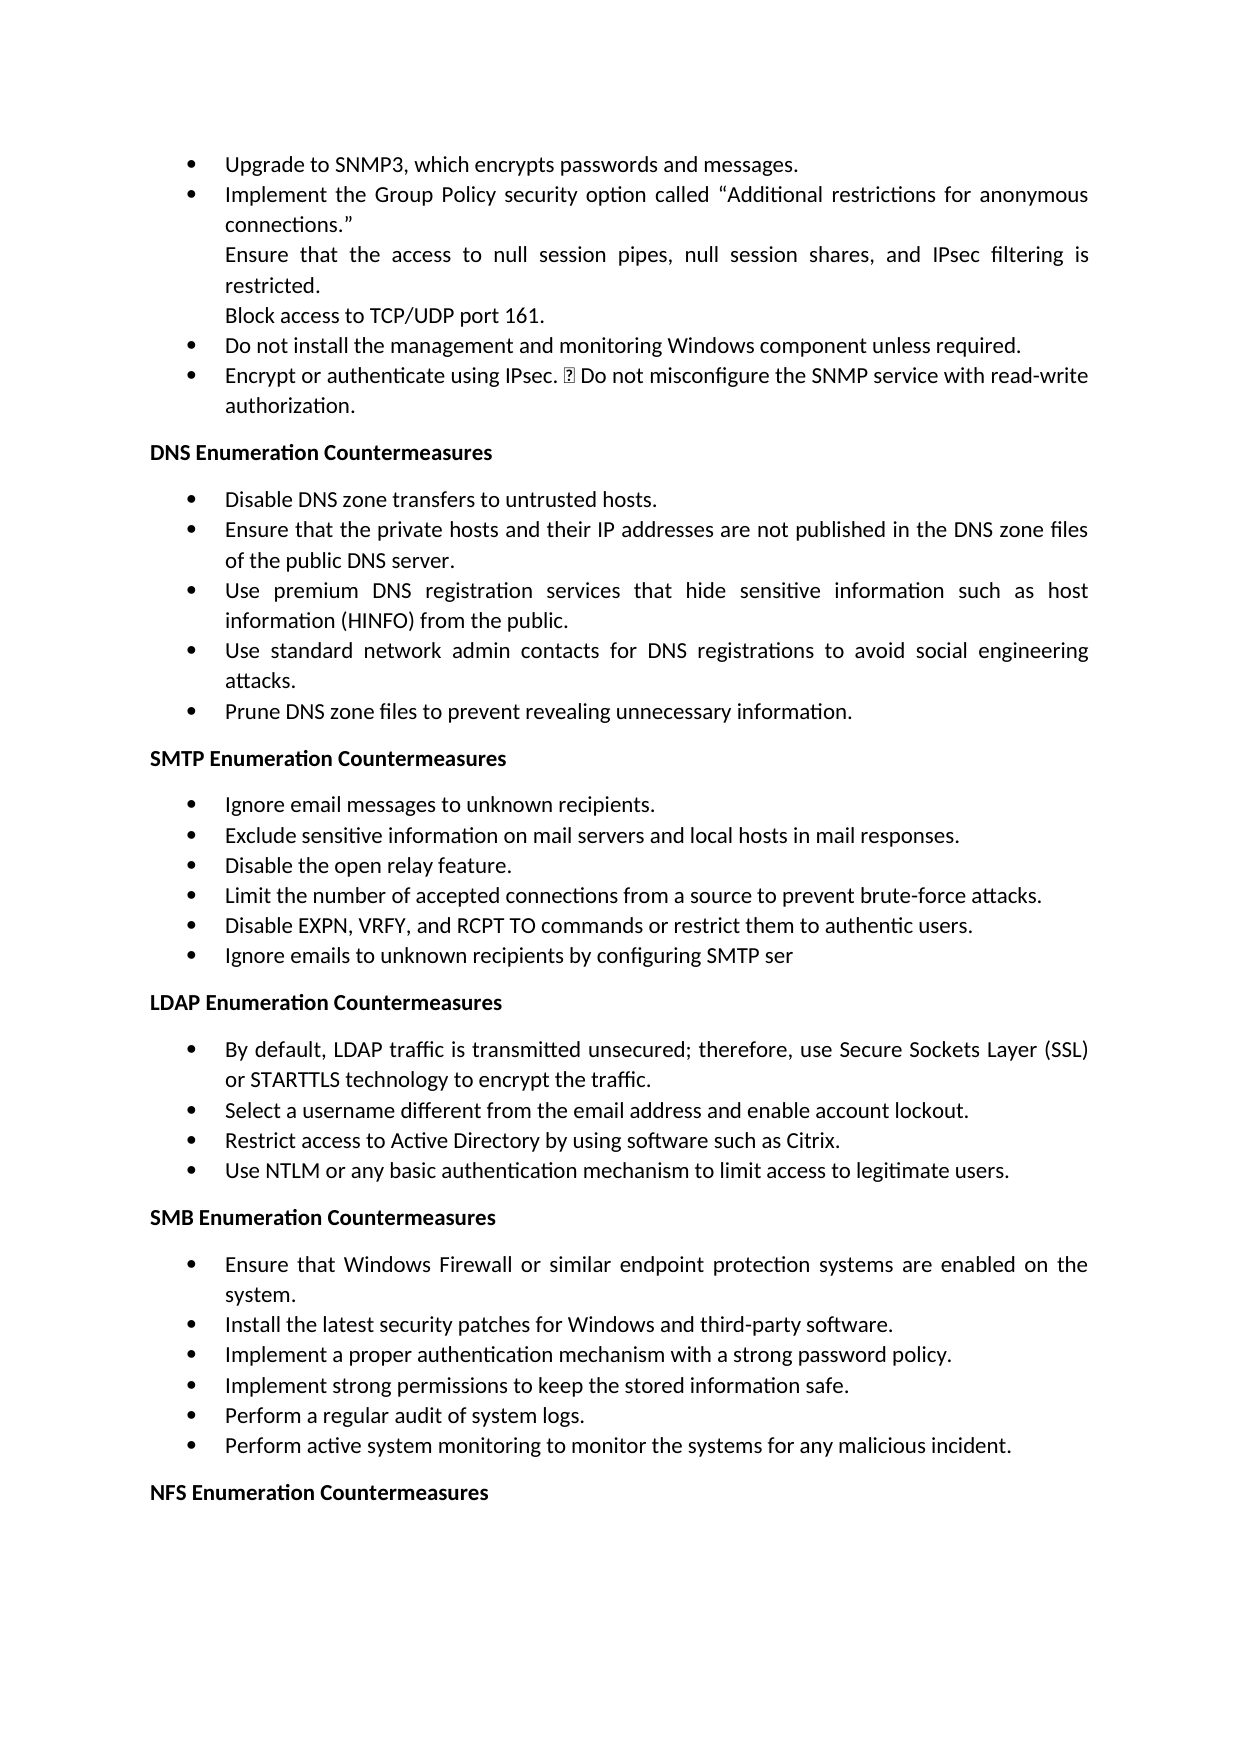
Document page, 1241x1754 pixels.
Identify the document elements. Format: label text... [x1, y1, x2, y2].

list Disable the open relay feature. [187, 851, 1090, 879]
list Restrict access to Active Directory by using software such as Citrix. [187, 1126, 1090, 1154]
list Use standard network admin contacts for DNS registrations to avoid social engineering attacks. [187, 636, 1090, 695]
list Implement a proper authentication mechanism with a strong password policy. [187, 1341, 1090, 1369]
list Prune DNS zone files to prevent revealing unnecessary information. [187, 697, 1090, 725]
list Implement the Group Policy security option called “Additional restrictions for anonymous connections.” Ensure that the access to null session pipes, null session shares, and IPsec filtering is restricted. Block access to TCP/UDP port 161. [187, 180, 1090, 329]
text SMB Enumeration Countermeasures [150, 1203, 1090, 1231]
list Ensure that Windows Firewall or similar endpoint protection systems are enabled on the system. [187, 1250, 1090, 1308]
list Use NTLM or any basic authentication mechanism to limit access to legitimate users. [187, 1156, 1090, 1184]
list Exclude sensitive information on mail servers and local hosts in mail responses. [187, 821, 1090, 849]
list Ignore email messages to unknown recipients. [187, 791, 1090, 819]
list By default, LDAP traffic is transmitted unsecured; therefore, use Secure Sockets Layer (SSL) or STARTTLS technology to encrypt the traffic. [187, 1035, 1090, 1094]
list Use premium DNS registration services that hide sensitive information such as host information (HINFO) from the public. [187, 576, 1090, 634]
list Disable EXPN, VRFY, and RCPT TO commands or restrict them to authentic users. [187, 911, 1090, 939]
list Select a username different from the email address and enable account lockout. [187, 1096, 1090, 1124]
list Encrypt or authenticate using IPsec.  Do not misconfigure the SNMP service with read-write authorization. [187, 361, 1090, 420]
text DNS Enumeration Countermeasures [150, 438, 1090, 467]
list Limit the number of accepted connections from a source to prevent brute-force attacks. [187, 881, 1090, 909]
list Do not install the management and monitoring Windows component unless required. [187, 331, 1090, 359]
list Disable DNS zone transfers to untrusted hosts. [187, 485, 1090, 513]
list Perform a regular audit of system logs. [187, 1401, 1090, 1429]
list Ignore emails to unknown recipients by configuring SMTP ser [187, 942, 1090, 970]
text NFS Enumeration Countermeasures [150, 1478, 1090, 1506]
text LDAP Enumeration Countermeasures [150, 988, 1090, 1017]
text SMTP Enumeration Countermeasures [150, 744, 1090, 772]
list Install the latest security patches for Windows and third-party software. [187, 1310, 1090, 1338]
list Upgrade to SNMP3, which encrypts passwords and messages. [187, 150, 1090, 178]
list Ensure that the private hosts and their IP addresses are not published in the DNS zone files of the public DNS server. [187, 516, 1090, 574]
list Perform active system monitoring to monitor the systems for any malicious incident. [187, 1431, 1090, 1459]
list Implement strong permissions to keep the stored information safe. [187, 1371, 1090, 1399]
